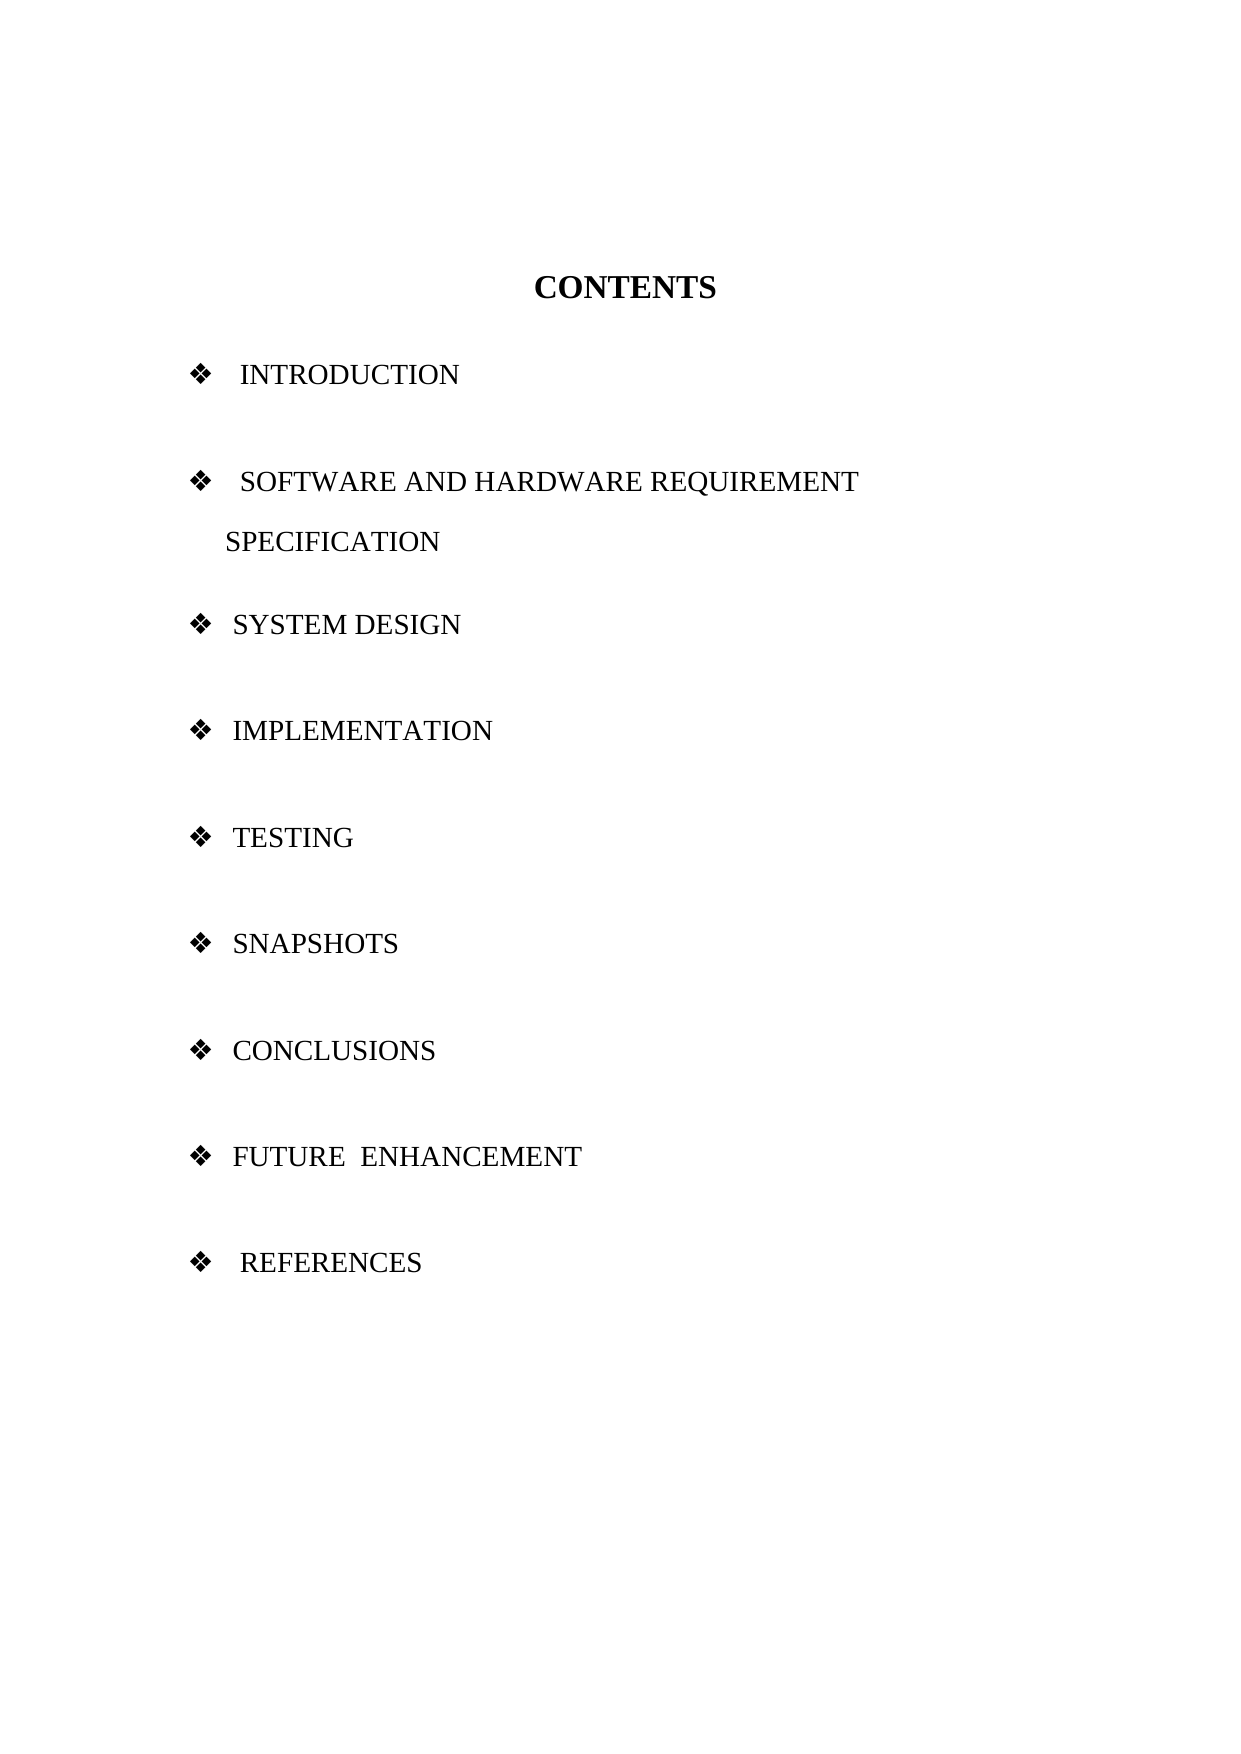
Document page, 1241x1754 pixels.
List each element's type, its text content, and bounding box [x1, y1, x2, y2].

list REFERENCES [187, 1229, 1015, 1289]
list SNAPSHOTS [187, 910, 1015, 970]
list SOFTWARE AND HARDWARE REQUIREMENT SPECIFICATION [187, 448, 1015, 558]
list INTRODUCTION [187, 341, 1015, 401]
list FUTURE ENHANCEMENT [187, 1123, 1015, 1183]
list CONCLUSIONS [187, 1017, 1015, 1077]
list TESTING [187, 804, 1015, 864]
list IMPLEMENTATION [187, 698, 1015, 757]
text CONTENTS [225, 267, 1015, 306]
list SYSTEM DESIGN [187, 591, 1015, 651]
